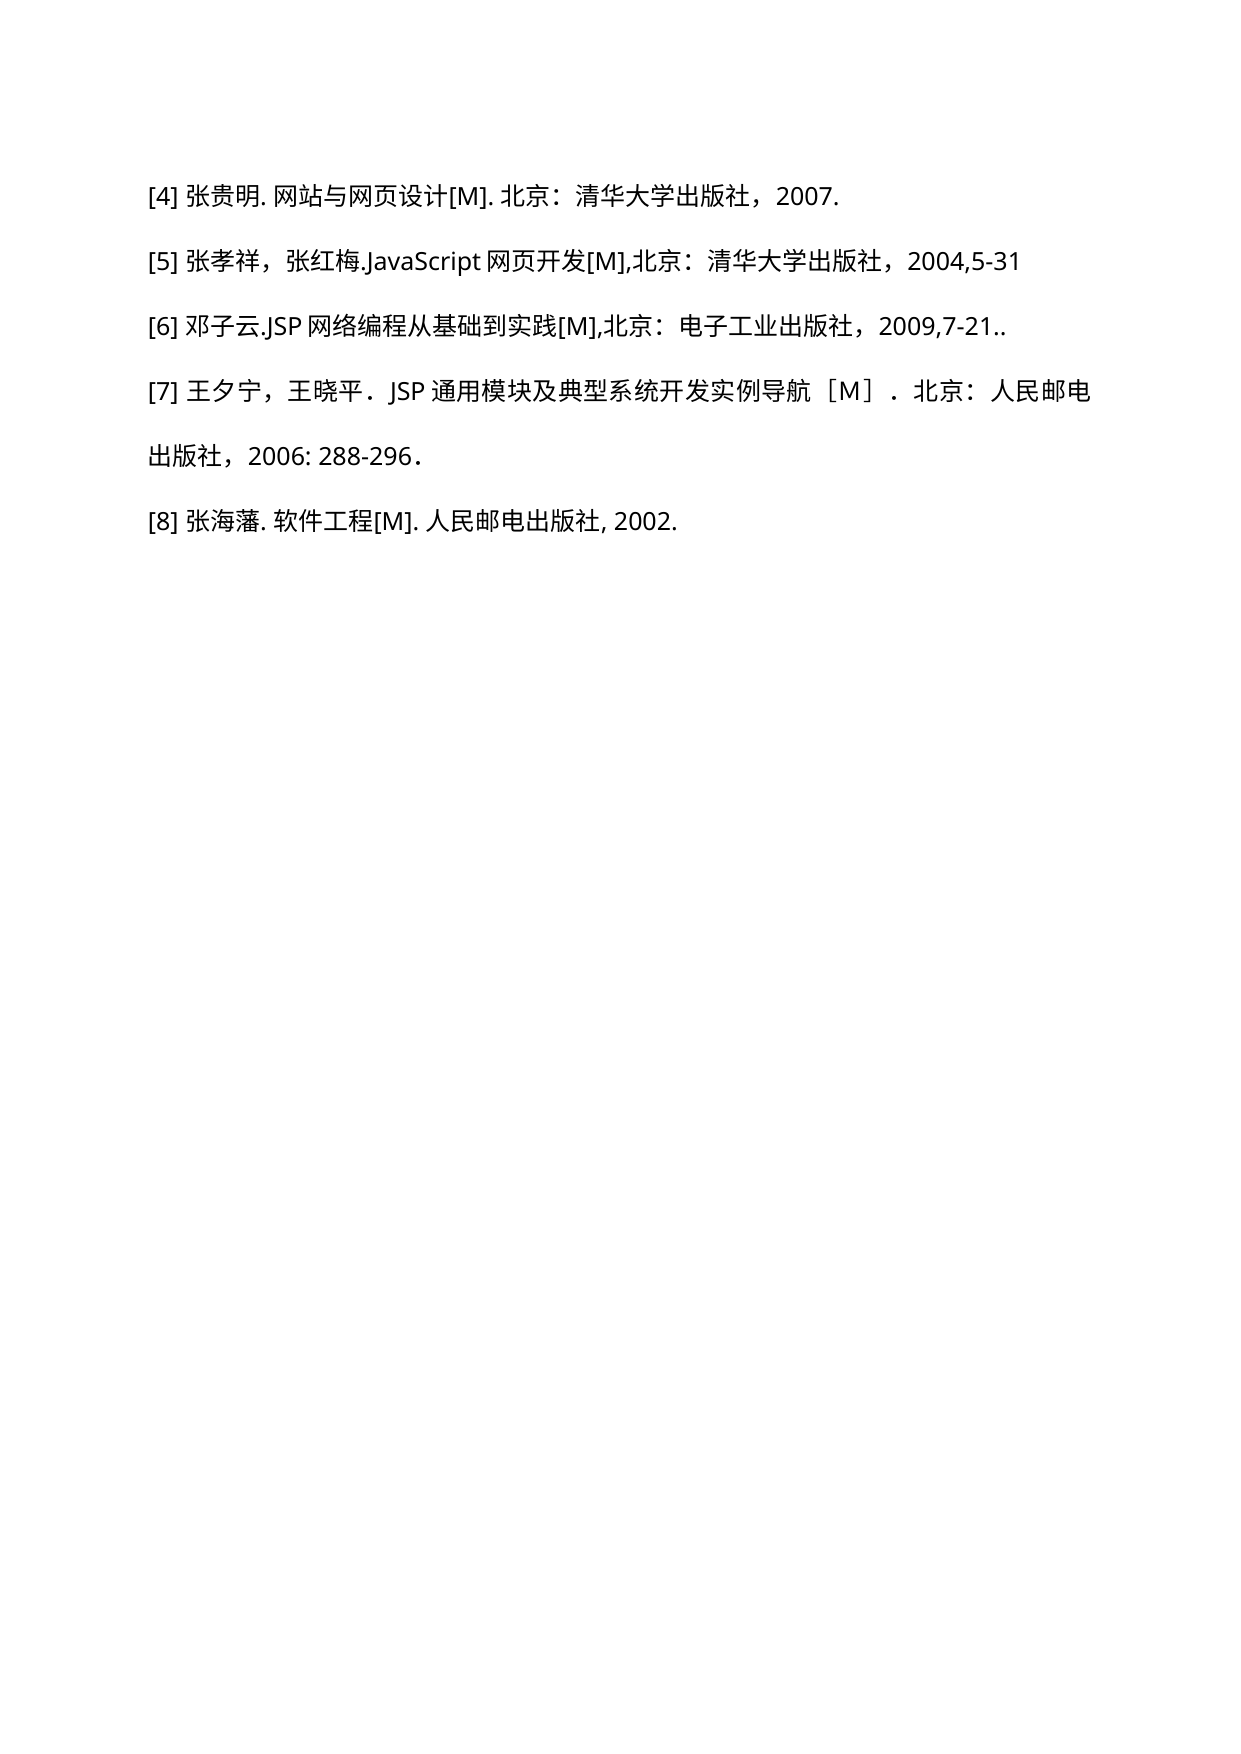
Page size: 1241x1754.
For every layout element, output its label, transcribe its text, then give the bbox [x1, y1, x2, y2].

text [6] 邓子云.JSP网络编程从基础到实践[M],北京：电子工业出版社，2009,7-21.. [148, 292, 1092, 357]
text [8] 张海藩. 软件工程[M]. 人民邮电出版社, 2002. [148, 487, 1092, 552]
text [7] 王夕宁，王晓平．JSP通用模块及典型系统开发实例导航［Ｍ］．北京：人民邮电出版社，2006: 288-296． [148, 357, 1092, 487]
text [4] 张贵明. 网站与网页设计[M]. 北京：清华大学出版社，2007. [148, 162, 1092, 227]
text [5] 张孝祥，张红梅.JavaScript网页开发[M],北京：清华大学出版社，2004,5-31 [148, 227, 1092, 292]
